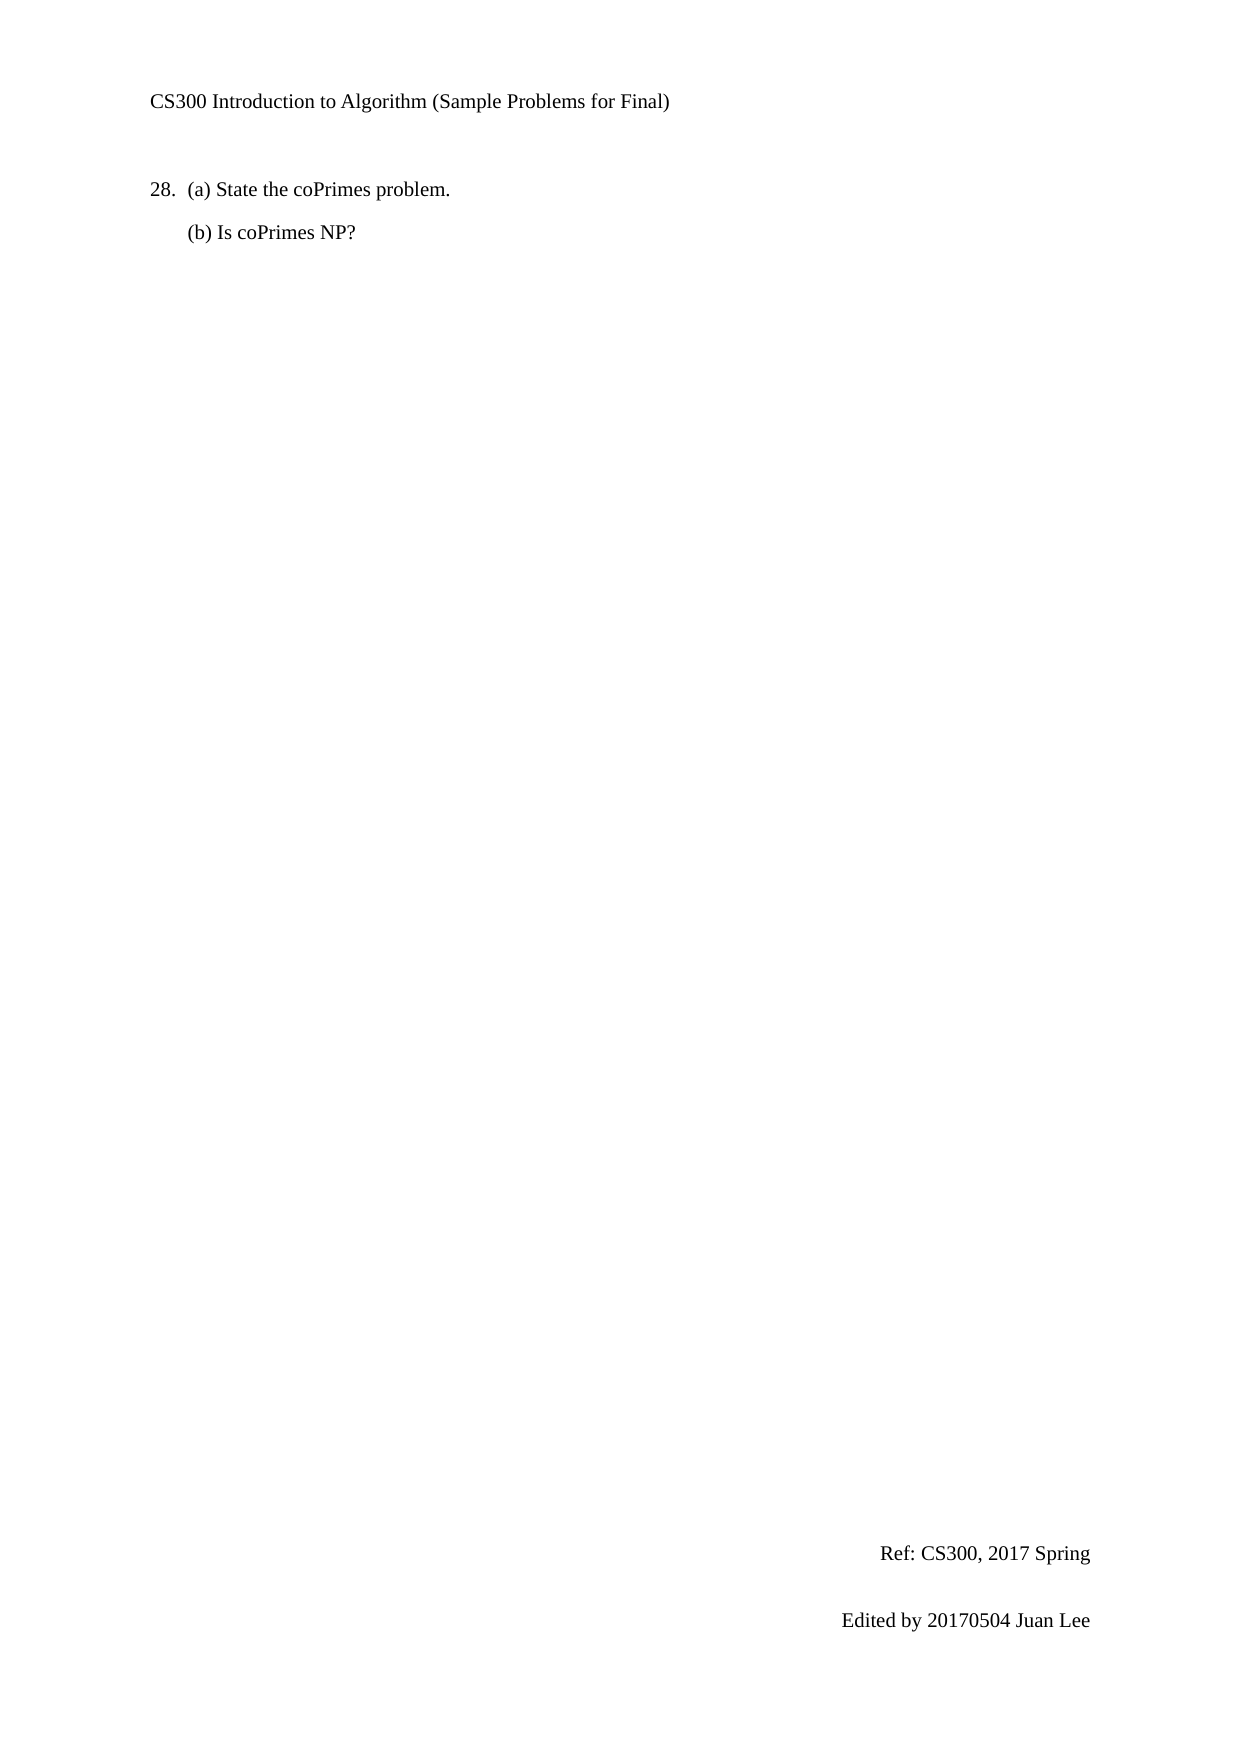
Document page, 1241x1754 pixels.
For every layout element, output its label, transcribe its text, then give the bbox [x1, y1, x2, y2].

list (a) State the coPrimes problem. [150, 177, 1090, 201]
list (b) Is coPrimes NP? [187, 220, 1090, 244]
text Ref: CS300, 2017 Spring [150, 1541, 1090, 1564]
